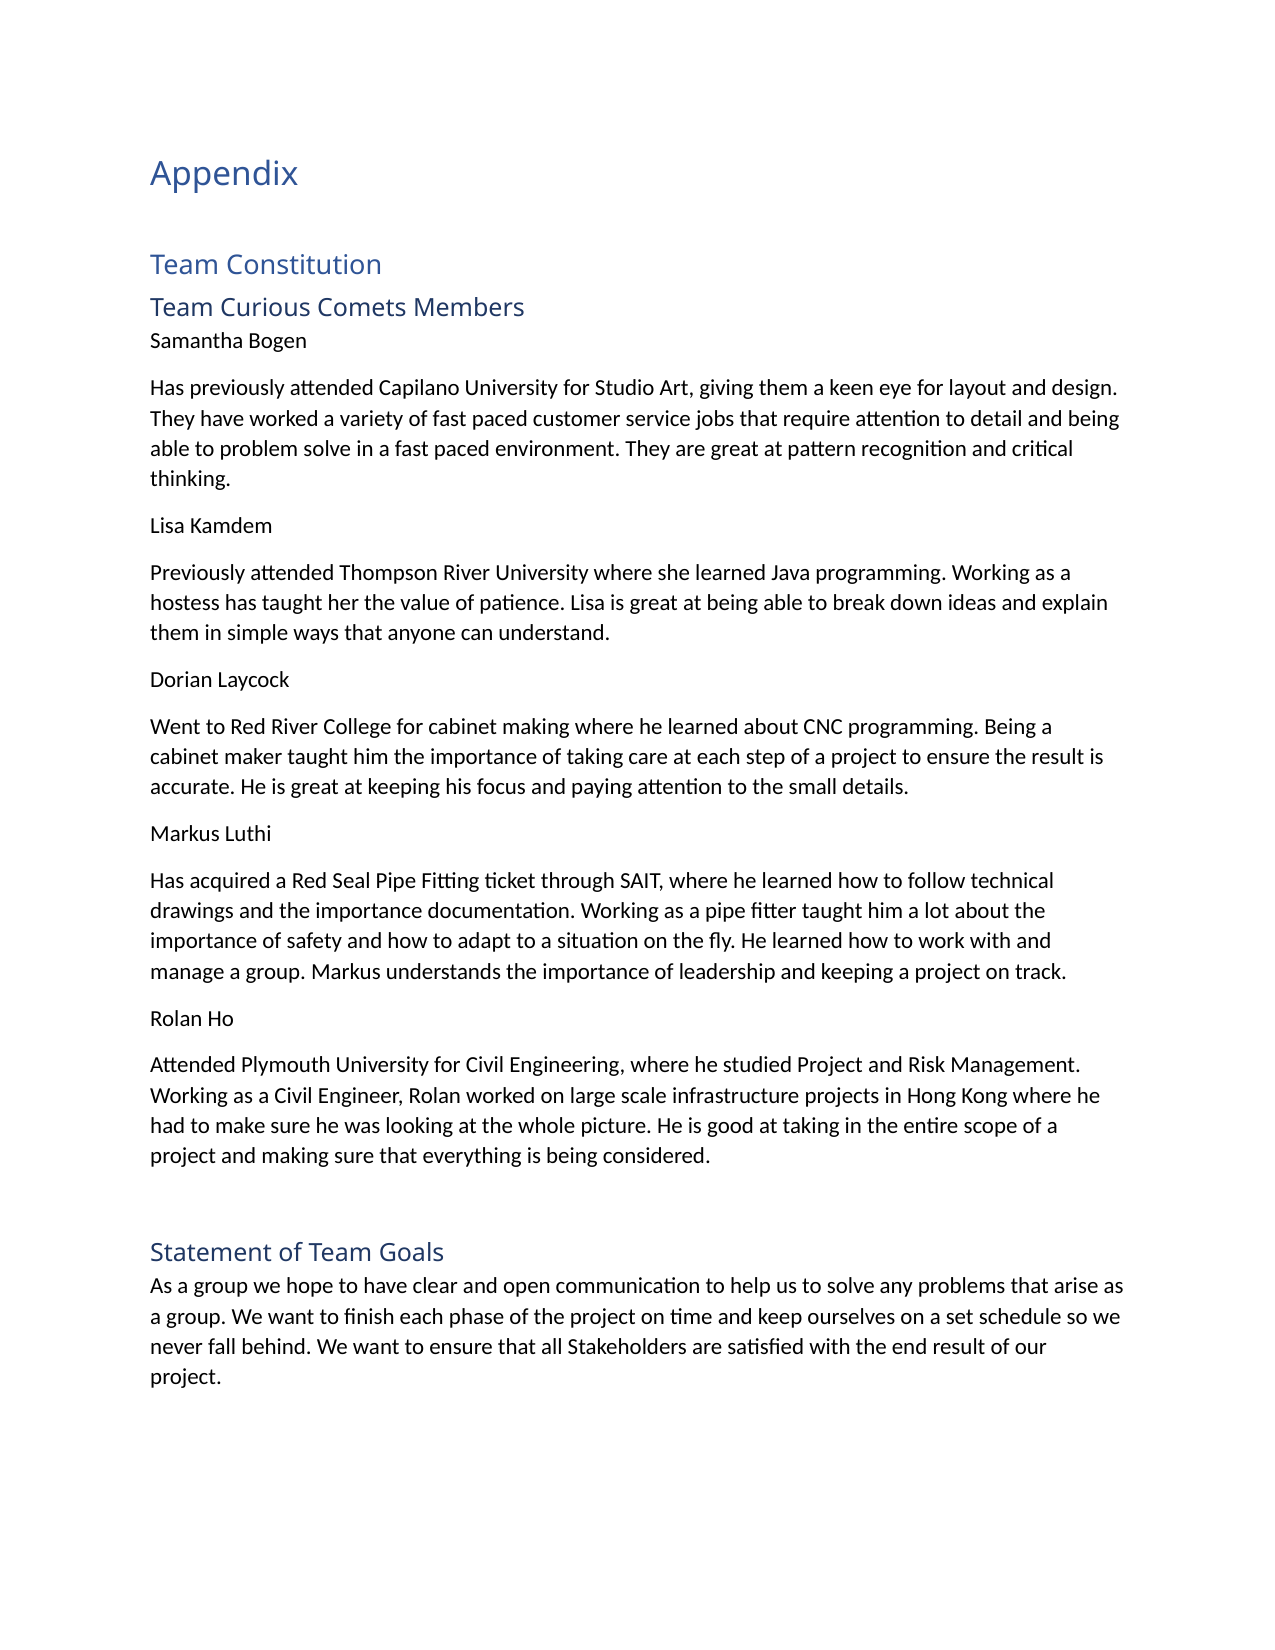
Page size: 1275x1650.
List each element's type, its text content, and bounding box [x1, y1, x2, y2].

text Went to Red River College for cabinet making where he learned about CNC programming. Being a cabinet maker taught him the importance of taking care at each step of a project to ensure the result is accurate. He is great at keeping his focus and paying attention to the small details. [150, 712, 1125, 800]
text Has previously attended Capilano University for Studio Art, giving them a keen eye for layout and design. They have worked a variety of fast paced customer service jobs that require attention to detail and being able to problem solve in a fast paced environment. They are great at pattern recognition and critical thinking. [150, 373, 1125, 492]
text As a group we hope to have clear and open communication to help us to solve any problems that arise as a group. We want to finish each phase of the project on time and keep ourselves on a set schedule so we never fall behind. We want to ensure that all Stakeholders are satisfied with the end result of our project. [150, 1272, 1125, 1390]
text Markus Luthi [150, 819, 1125, 847]
subtitle Statement of Team Goals [150, 1235, 1125, 1269]
text Rolan Ho [150, 1004, 1125, 1032]
text Samantha Bogen [150, 327, 1125, 354]
subtitle Appendix [150, 150, 1125, 195]
text Lisa Kamdem [150, 511, 1125, 539]
text Dorian Laycock [150, 665, 1125, 693]
text Attended Plymouth University for Civil Engineering, where he studied Project and Risk Management. Working as a Civil Engineer, Rolan worked on large scale infrastructure projects in Hong Kong where he had to make sure he was looking at the whole picture. He is good at taking in the entire scope of a project and making sure that everything is being considered. [150, 1051, 1125, 1169]
subtitle Team Curious Comets Members [150, 290, 1125, 324]
subtitle Team Constitution [150, 246, 1125, 283]
text Has acquired a Red Seal Pipe Fitting ticket through SAIT, where he learned how to follow technical drawings and the importance documentation. Working as a pipe fitter taught him a lot about the importance of safety and how to adapt to a situation on the fly. He learned how to work with and manage a group. Markus understands the importance of leadership and keeping a project on track. [150, 866, 1125, 985]
text Previously attended Thompson River University where she learned Java programming. Working as a hostess has taught her the value of patience. Lisa is great at being able to break down ideas and explain them in simple ways that anyone can understand. [150, 558, 1125, 646]
